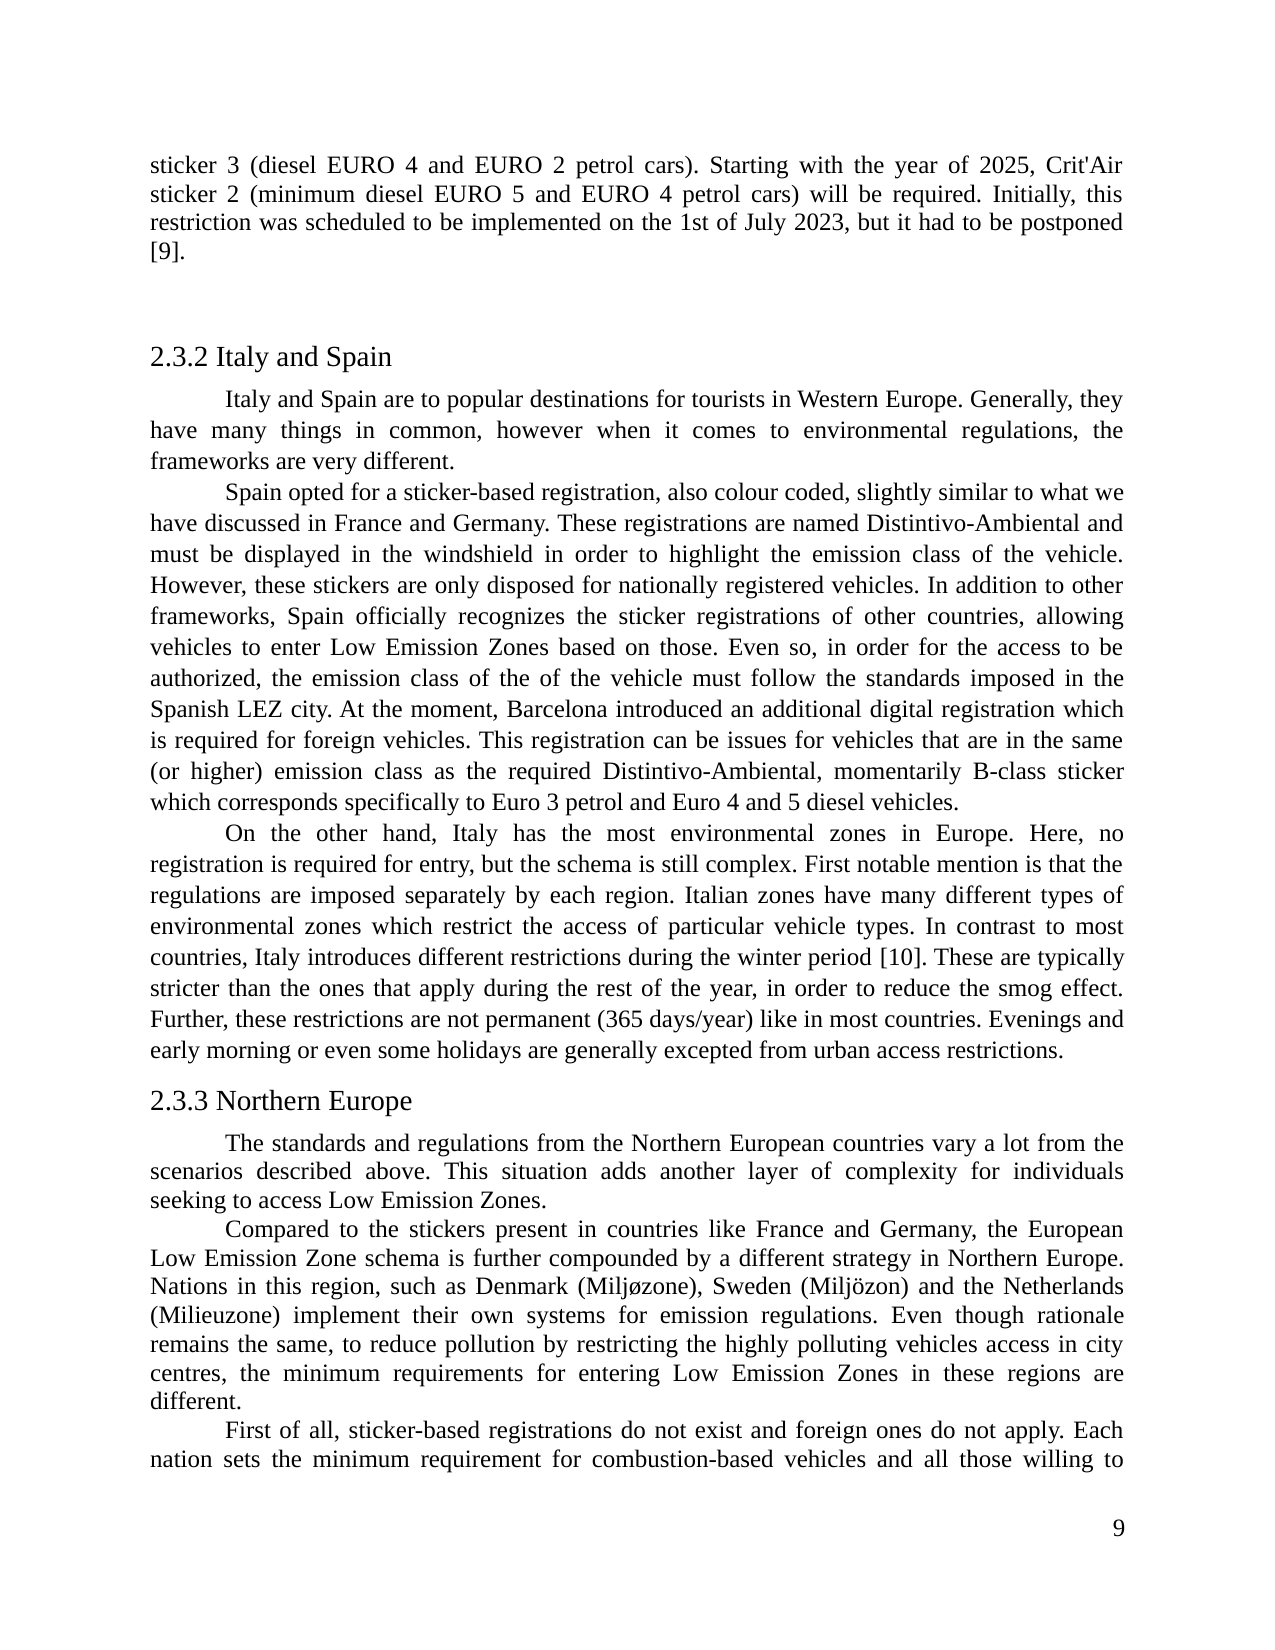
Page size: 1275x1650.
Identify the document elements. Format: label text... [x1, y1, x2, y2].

text Spain opted for a sticker-based registration, also colour coded, slightly similar to what we have discussed in France and Germany. These registrations are named Distintivo-Ambiental and must be displayed in the windshield in order to highlight the emission class of the vehicle. However, these stickers are only disposed for nationally registered vehicles. In addition to other frameworks, Spain officially recognizes the sticker registrations of other countries, allowing vehicles to enter Low Emission Zones based on those. Even so, in order for the access to be authorized, the emission class of the of the vehicle must follow the standards imposed in the Spanish LEZ city. At the moment, Barcelona introduced an additional digital registration which is required for foreign vehicles. This registration can be issues for vehicles that are in the same (or higher) emission class as the required Distintivo-Ambiental, momentarily B-class sticker which corresponds specifically to Euro 3 petrol and Euro 4 and 5 diesel vehicles. [150, 477, 1125, 816]
subtitle 2.3.2 Italy and Spain [150, 339, 1125, 373]
text Italy and Spain are to popular destinations for tourists in Western Europe. Generally, they have many things in common, however when it comes to environmental regulations, the frameworks are very different. [150, 384, 1125, 474]
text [150, 150, 1125, 265]
text On the other hand, Italy has the most environmental zones in Europe. Here, no registration is required for entry, but the schema is still complex. First notable mention is that the regulations are imposed separately by each region. Italian zones have many different types of environmental zones which restrict the access of particular vehicle types. In contrast to most countries, Italy introduces different restrictions during the winter period [10]. These are typically stricter than the ones that apply during the rest of the year, in order to reduce the smog effect. Further, these restrictions are not permanent (365 days/year) like in most countries. Evenings and early morning or even some holidays are generally excepted from urban access restrictions. [150, 818, 1125, 1064]
text Compared to the stickers present in countries like France and Germany, the European Low Emission Zone schema is further compounded by a different strategy in Northern Europe. Nations in this region, such as Denmark (Miljøzone), Sweden (Miljözon) and the Netherlands (Milieuzone) implement their own systems for emission regulations. Even though rationale remains the same, to reduce pollution by restricting the highly polluting vehicles access in city centres, the minimum requirements for entering Low Emission Zones in these regions are different. [150, 1214, 1125, 1415]
text The standards and regulations from the Northern European countries vary a lot from the scenarios described above. This situation adds another layer of complexity for individuals seeking to access Low Emission Zones. [150, 1128, 1125, 1214]
subtitle 2.3.3 Northern Europe [150, 1083, 1125, 1117]
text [150, 1415, 1125, 1473]
